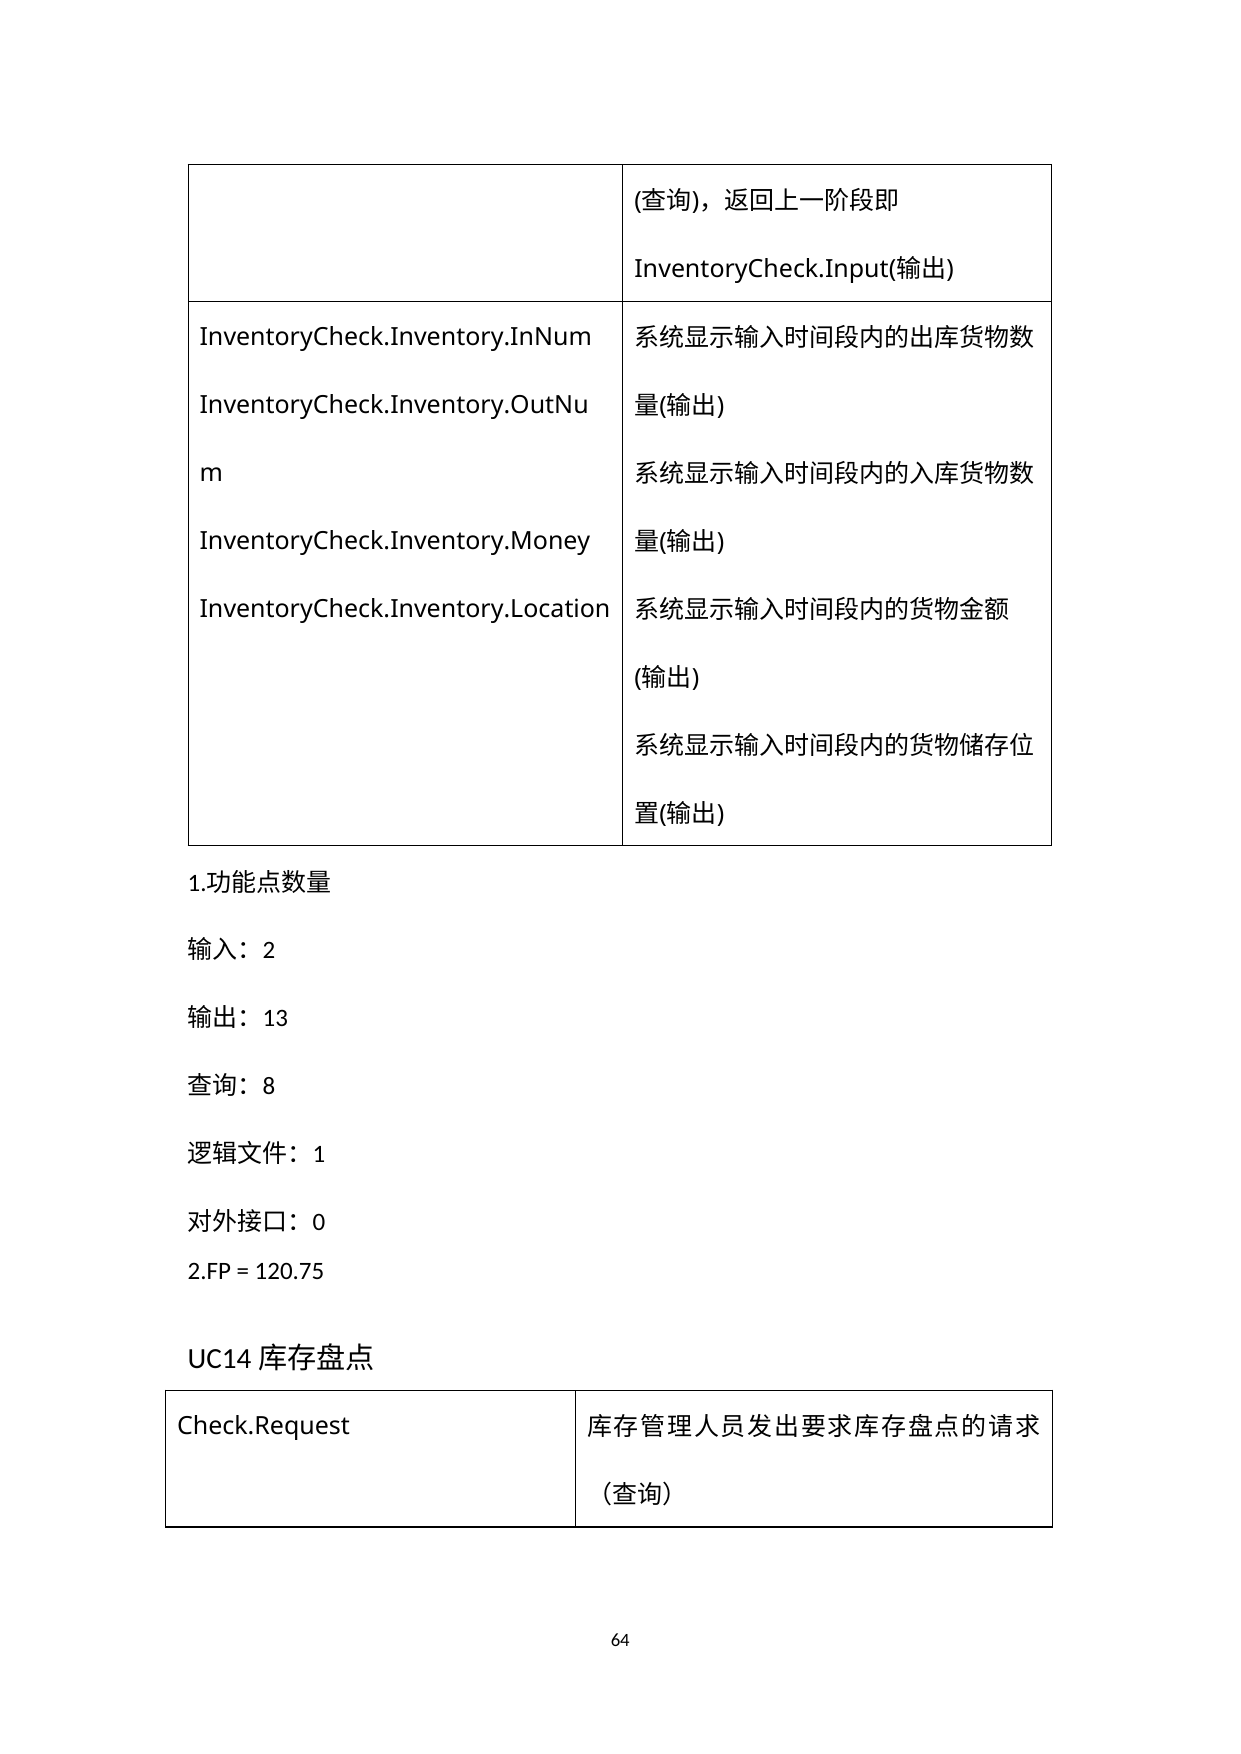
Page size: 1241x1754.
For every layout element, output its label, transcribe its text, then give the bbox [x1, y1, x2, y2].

text 对外接口：0 [187, 1186, 1053, 1254]
text UC14 库存盘点 [187, 1322, 1053, 1389]
text 查询：8 [187, 1050, 1053, 1118]
table_cell InventoryCheck.Inventory.InNum InventoryCheck.Inventory.OutNum InventoryCheck.Inventory.Money InventoryCheck.Inventory.Location [189, 302, 622, 845]
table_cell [189, 165, 622, 301]
text 逻辑文件：1 [187, 1118, 1053, 1186]
text 2.FP = 120.75 [187, 1254, 1053, 1288]
text 输出：13 [187, 982, 1053, 1050]
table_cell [623, 165, 1051, 301]
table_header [576, 1391, 1052, 1526]
text 1.功能点数量 [187, 846, 1053, 914]
table_cell 系统显示输入时间段内的出库货物数量(输出) 系统显示输入时间段内的入库货物数量(输出) 系统显示输入时间段内的货物金额(输出) 系统显示输入时间段内的货物储存位置(输出) [623, 302, 1051, 845]
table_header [166, 1391, 575, 1526]
text 输入：2 [187, 914, 1053, 982]
